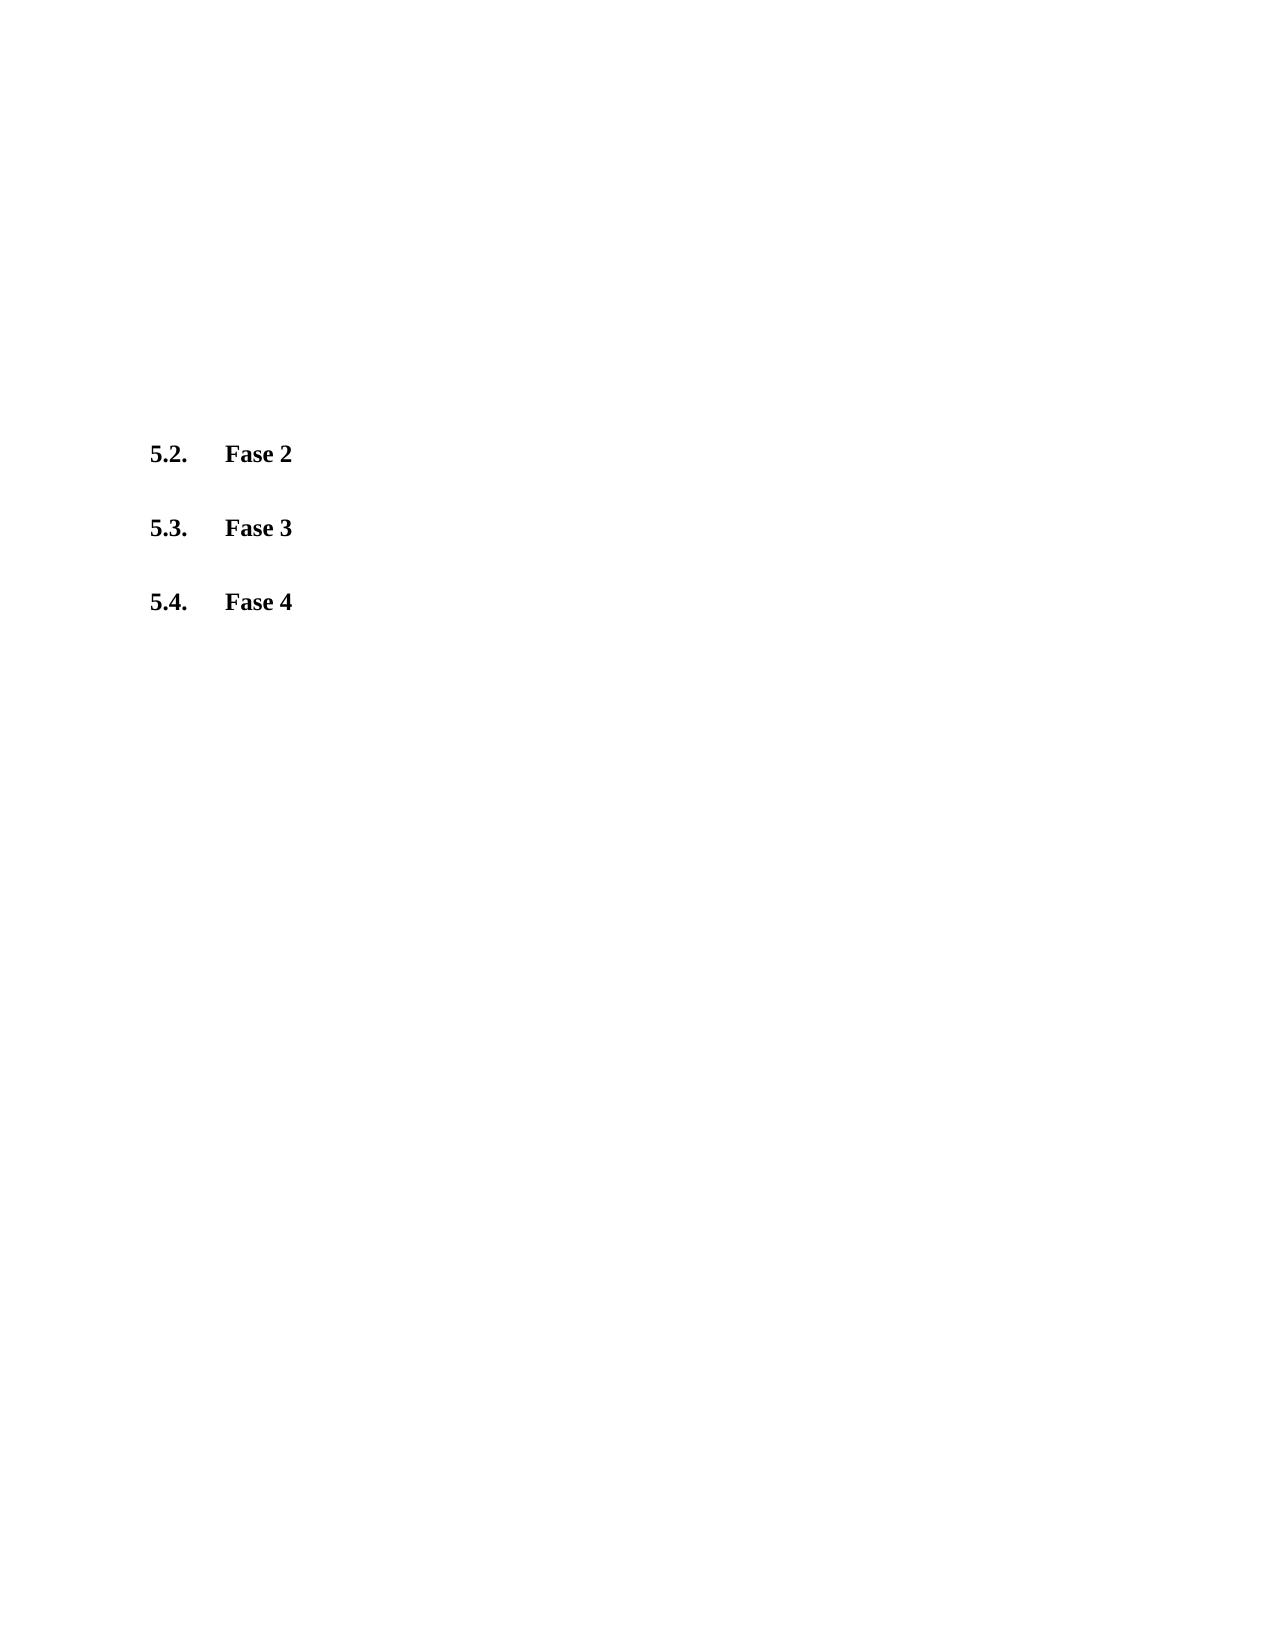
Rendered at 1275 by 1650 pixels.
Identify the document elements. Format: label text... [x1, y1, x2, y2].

list Fase 2 [150, 439, 1125, 468]
list Fase 3 [150, 513, 1125, 542]
list Fase 4 [150, 587, 1125, 616]
